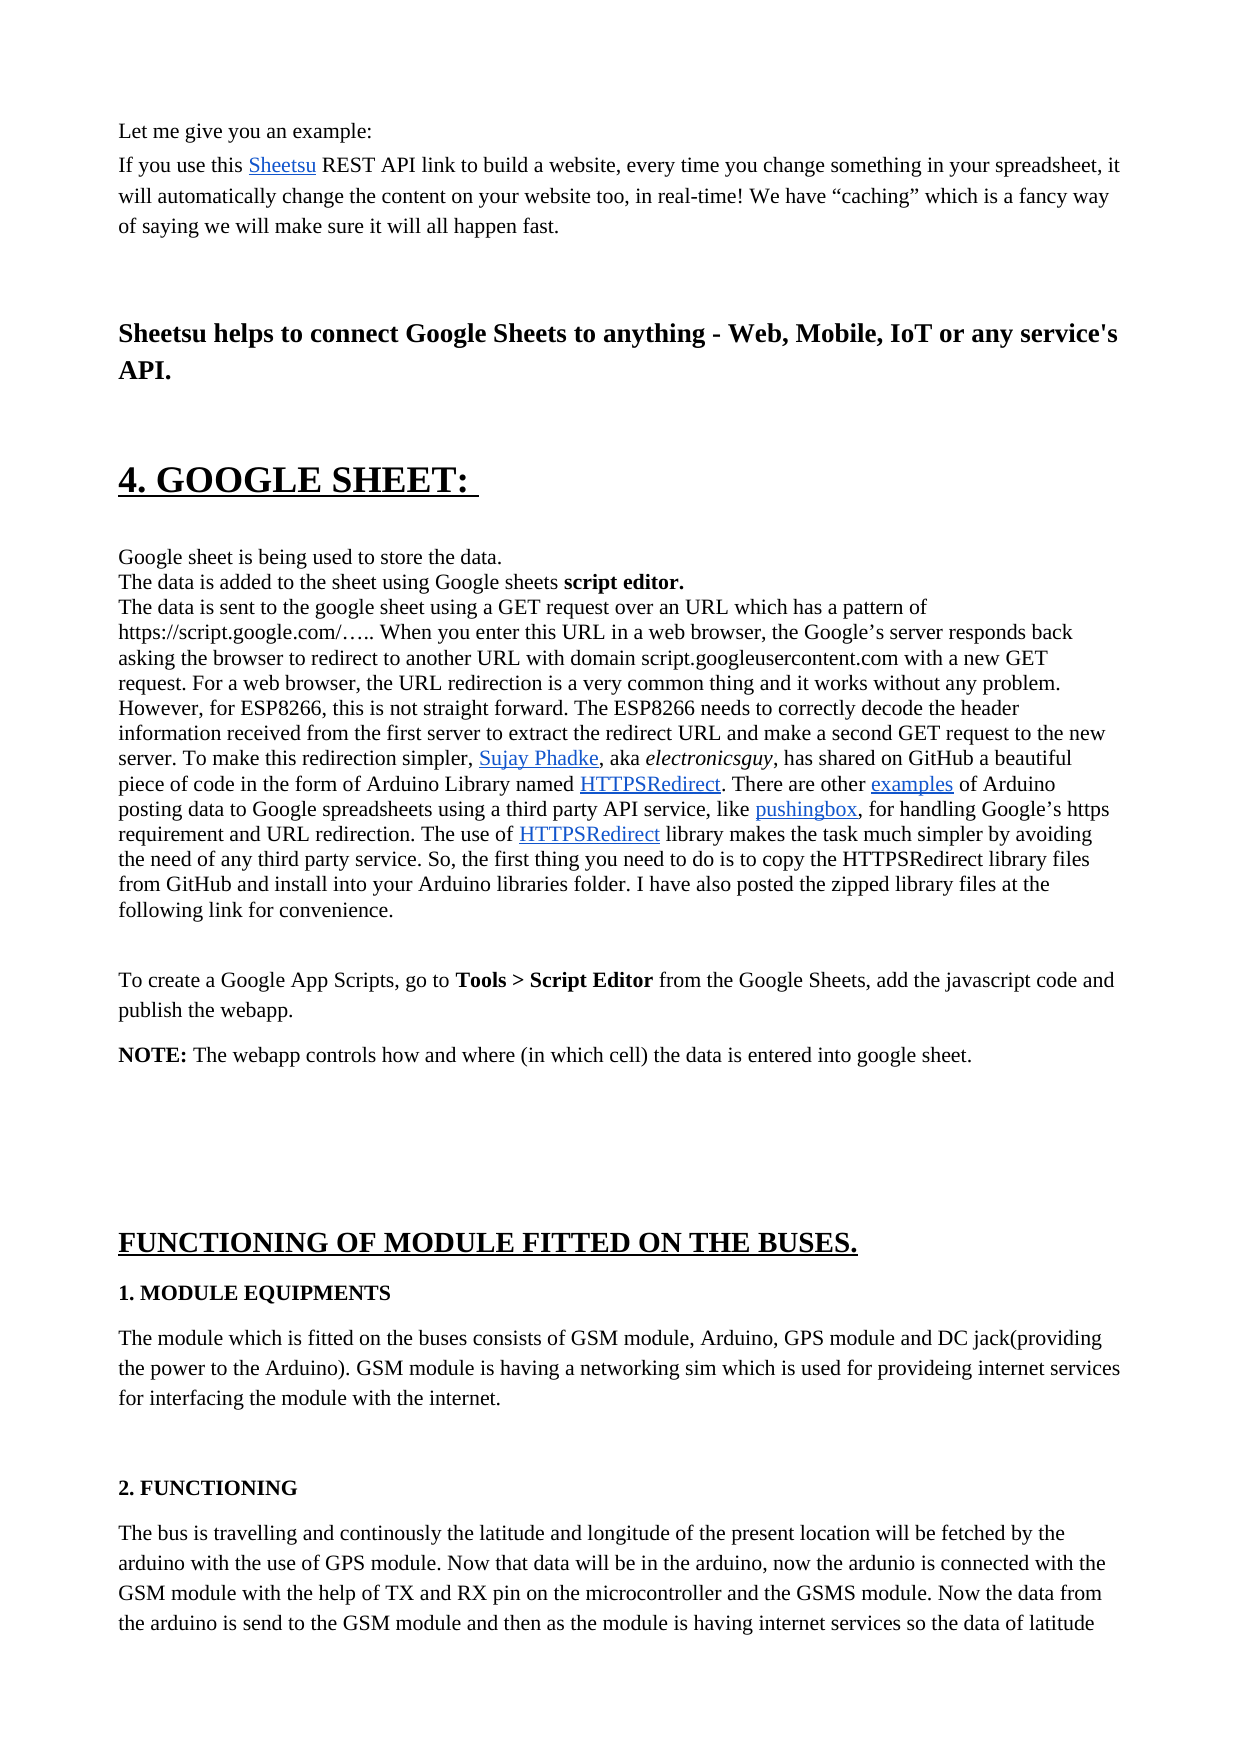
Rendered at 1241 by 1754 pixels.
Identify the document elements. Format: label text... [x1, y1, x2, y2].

text 1. MODULE EQUIPMENTS [118, 1280, 1122, 1305]
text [118, 1519, 1122, 1635]
subtitle Let me give you an example: [118, 118, 1122, 143]
text If you use this Sheetsu REST API link to build a website, every time you change something in your spreadsheet, it will automatically change the content on your website too, in real-time! We have “caching” which is a fancy way of saying we will make sure it will all happen fast. [118, 152, 1122, 238]
text FUNCTIONING OF MODULE FITTED ON THE BUSES. [118, 1225, 1122, 1259]
text Google sheet is being used to store the data. [118, 544, 1122, 569]
text To create a Google App Scripts, go to Tools > Script Editor from the Google Sheets, add the javascript code and publish the webapp. [118, 967, 1122, 1022]
text 4. GOOGLE SHEET: [118, 457, 1122, 501]
text The module which is fitted on the buses consists of GSM module, Arduino, GPS module and DC jack(providing the power to the Arduino). GSM module is having a networking sim which is used for provideing internet services for interfacing the module with the internet. [118, 1325, 1122, 1410]
text NOTE: The webapp controls how and where (in which cell) the data is entered into google sheet. [118, 1042, 1122, 1067]
text The data is added to the sheet using Google sheets script editor. [118, 569, 1122, 594]
subtitle Sheetsu helps to connect Google Sheets to anything - Web, Mobile, IoT or any service's API. [118, 317, 1122, 386]
text 2. FUNCTIONING [118, 1475, 1122, 1500]
text The data is sent to the google sheet using a GET request over an URL which has a pattern of https://script.google.com/….. When you enter this URL in a web browser, the Google’s server responds back asking the browser to redirect to another URL with domain script.googleusercontent.com with a new GET request. For a web browser, the URL redirection is a very common thing and it works without any problem. However, for ESP8266, this is not straight forward. The ESP8266 needs to correctly decode the header information received from the first server to extract the redirect URL and make a second GET request to the new server. To make this redirection simpler, Sujay Phadke, aka electronicsguy, has shared on GitHub a beautiful piece of code in the form of Arduino Library named HTTPSRedirect. There are other examples of Arduino posting data to Google spreadsheets using a third party API service, like pushingbox, for handling Google’s https requirement and URL redirection. The use of HTTPSRedirect library makes the task much simpler by avoiding the need of any third party service. So, the first thing you need to do is to copy the HTTPSRedirect library files from GitHub and install into your Arduino libraries folder. I have also posted the zipped library files at the following link for convenience. [118, 594, 1122, 922]
